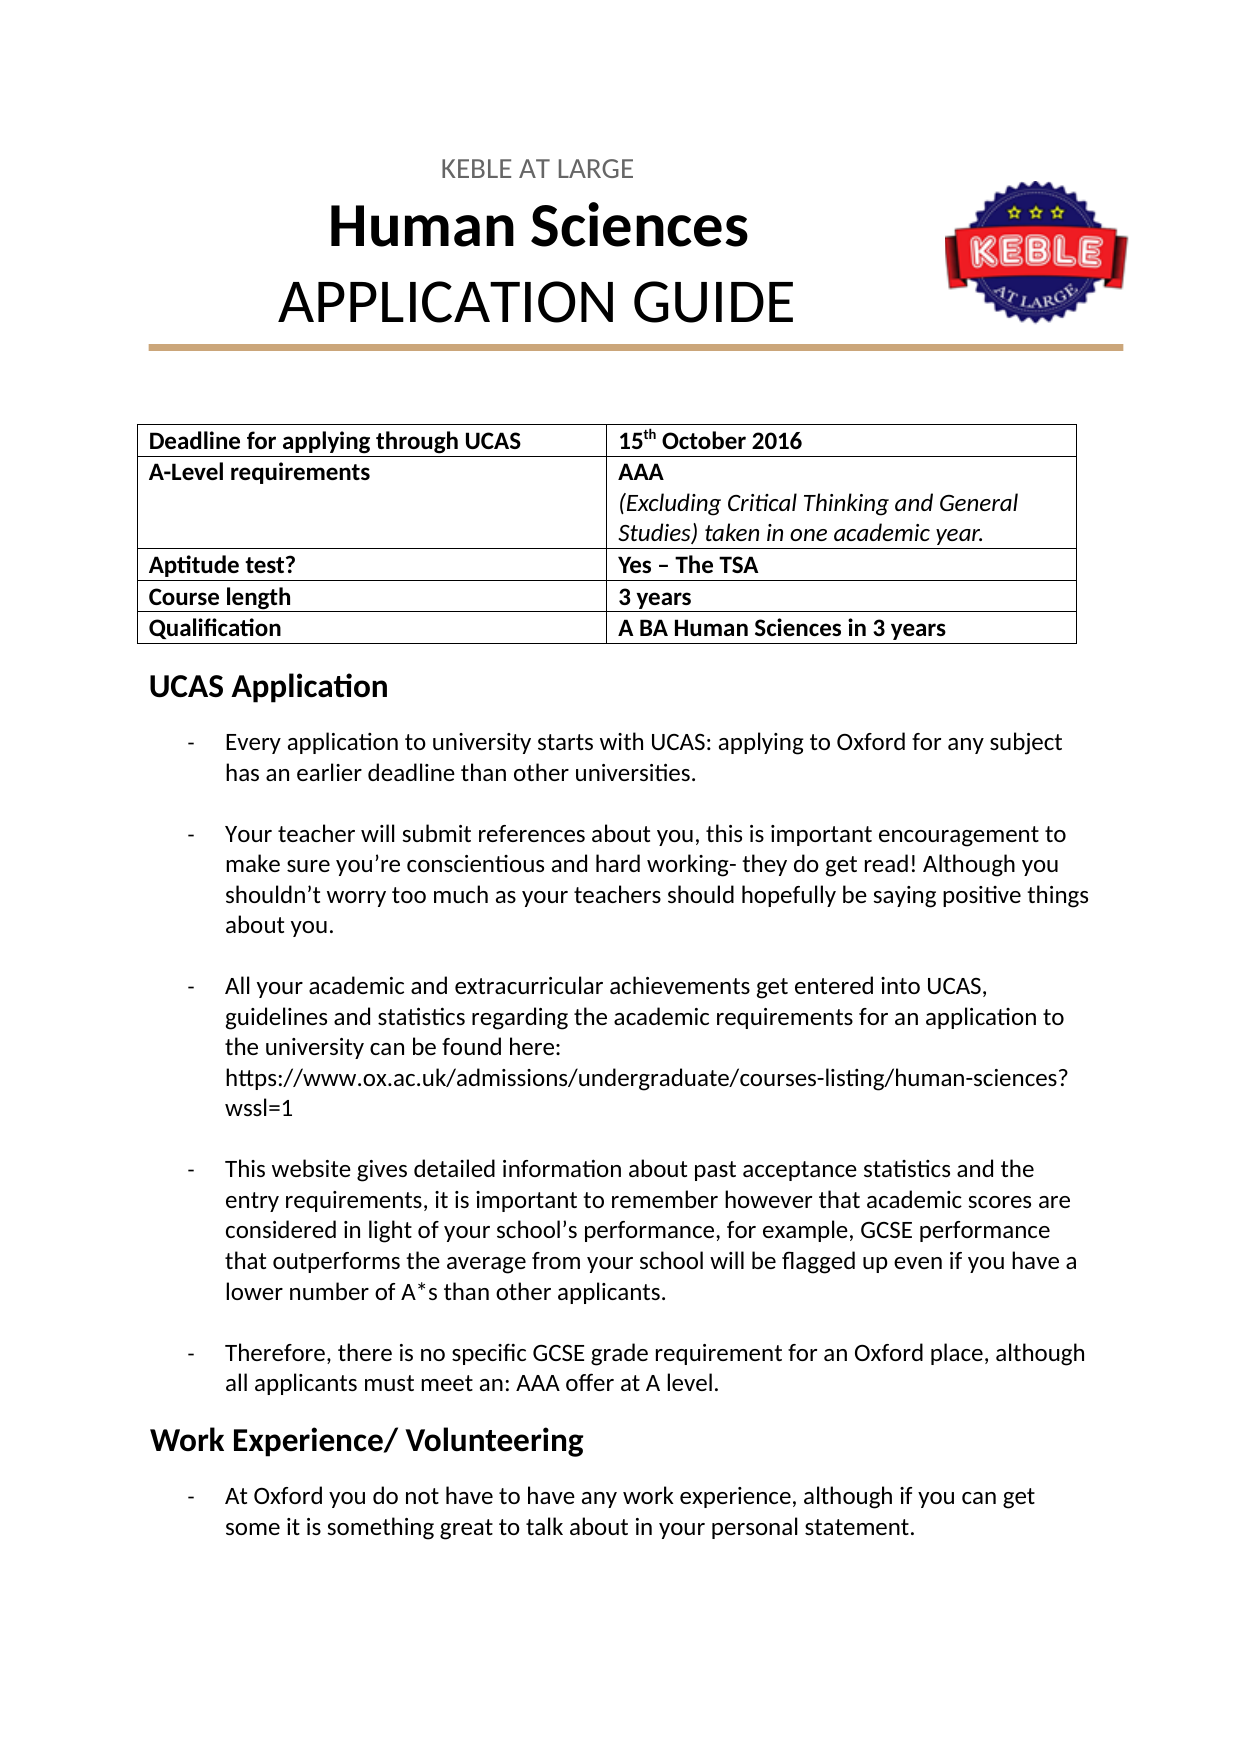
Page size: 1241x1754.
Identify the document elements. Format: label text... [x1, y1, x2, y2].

table_header Deadline for applying through UCAS [138, 425, 606, 456]
table_cell Qualification [138, 612, 606, 643]
table_cell A BA Human Sciences in 3 years [607, 612, 1076, 643]
table_cell A-Level requirements [138, 457, 606, 548]
list This website gives detailed information about past acceptance statistics and the entry requirements, it is important to remember however that academic scores are considered in light of your school’s performance, for example, GCSE performance that outperforms the average from your school will be flagged up even if you have a lower number of A*s than other applicants. [187, 1153, 1090, 1306]
table_header 15th October 2016 [607, 425, 1076, 456]
text APPLICATION GUIDE [148, 262, 1090, 338]
text KEBLE AT LARGE [148, 150, 1090, 186]
list Your teacher will submit references about you, this is important encouragement to make sure you’re conscientious and hard working- they do get read! Although you shouldn’t worry too much as your teachers should hopefully be saying positive things about you. [187, 818, 1090, 940]
table_cell 3 years [607, 581, 1076, 611]
list At Oxford you do not have to have any work experience, although if you can get some it is something great to talk about in your personal statement. [187, 1480, 1090, 1541]
picture [148, 344, 1124, 351]
list Every application to university starts with UCAS: applying to Oxford for any subject has an earlier deadline than other universities. [187, 726, 1090, 787]
table_cell Course length [138, 581, 606, 611]
table_cell Yes – The TSA [607, 549, 1076, 580]
table_cell AAA (Excluding Critical Thinking and General Studies) taken in one academic year. [607, 457, 1076, 548]
list Therefore, there is no specific GCSE grade requirement for an Oxford place, although all applicants must meet an: AAA offer at A level. [187, 1337, 1090, 1398]
text Human Sciences [150, 186, 945, 262]
text UCAS Application [148, 665, 1090, 705]
table_cell Aptitude test? [138, 549, 606, 580]
text Work Experience/ Volunteering [150, 1418, 1090, 1459]
list All your academic and extracurricular achievements get entered into UCAS, guidelines and statistics regarding the academic requirements for an application to the university can be found here: https://www.ox.ac.uk/admissions/undergraduate/courses-listing/human-sciences?wssl=1 [187, 970, 1090, 1123]
picture [945, 181, 1130, 326]
